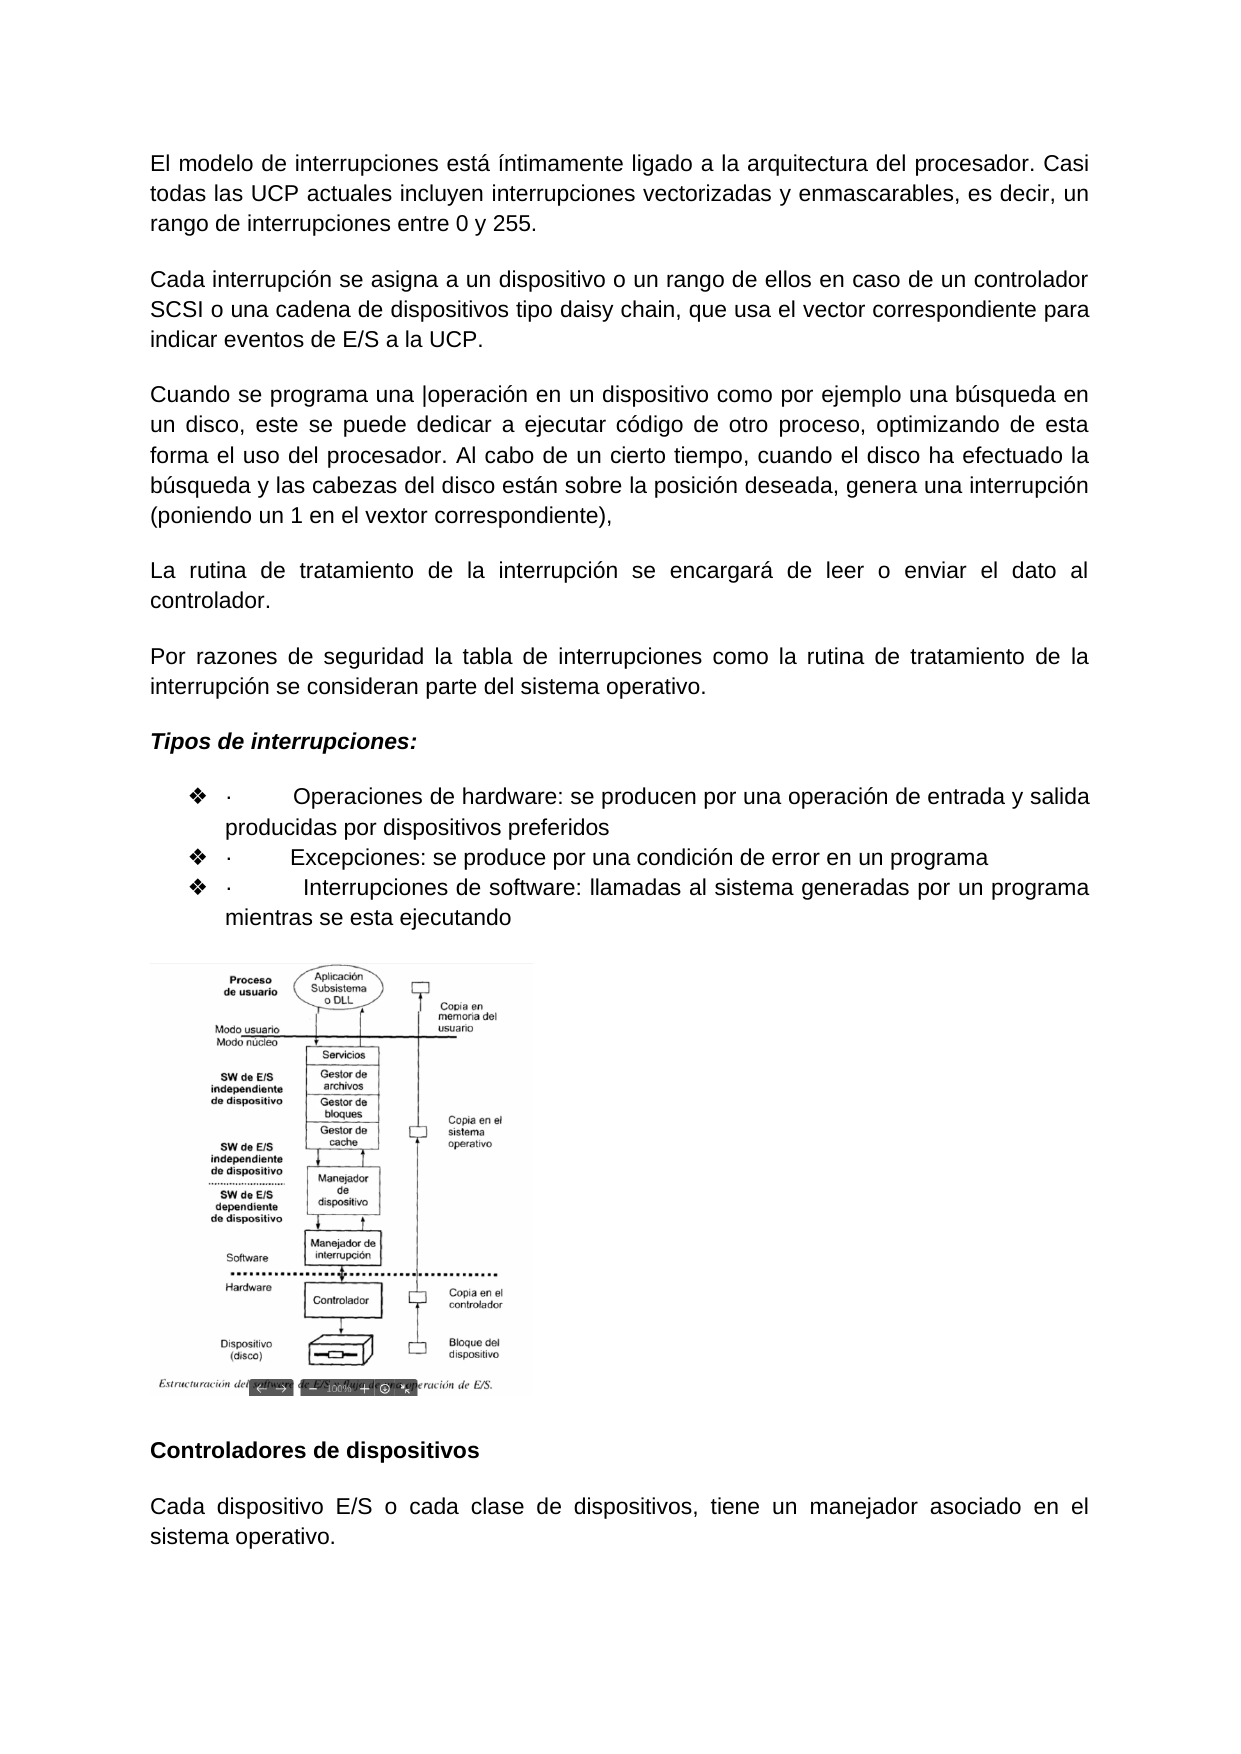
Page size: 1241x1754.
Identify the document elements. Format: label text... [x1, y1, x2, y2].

picture [150, 959, 534, 1396]
text La rutina de tratamiento de la interrupción se encargará de leer o enviar el dato al controlador. [150, 557, 1090, 614]
text Cada dispositivo E/S o cada clase de dispositivos, tiene un manejador asociado en el sistema operativo. [150, 1493, 1090, 1549]
text Por razones de seguridad la tabla de interrupciones como la rutina de tratamiento de la interrupción se consideran parte del sistema operativo. [150, 643, 1090, 699]
list · Excepciones: se produce por una condición de error en un programa [187, 844, 1090, 870]
text El modelo de interrupciones está íntimamente ligado a la arquitectura del procesador. Casi todas las UCP actuales incluyen interrupciones vectorizadas y enmascarables, es decir, un rango de interrupciones entre 0 y 255. [150, 150, 1090, 237]
text Cada interrupción se asigna a un dispositivo o un rango de ellos en caso de un controlador SCSI o una cadena de dispositivos tipo daisy chain, que usa el vector correspondiente para indicar eventos de E/S a la UCP. [150, 266, 1090, 352]
list · Operaciones de hardware: se producen por una operación de entrada y salida producidas por dispositivos preferidos [187, 783, 1090, 840]
list · Interrupciones de software: llamadas al sistema generadas por un programa mientras se esta ejecutando [187, 874, 1090, 931]
text Cuando se programa una |operación en un dispositivo como por ejemplo una búsqueda en un disco, este se puede dedicar a ejecutar código de otro proceso, optimizando de esta forma el uso del procesador. Al cabo de un cierto tiempo, cuando el disco ha efectuado la búsqueda y las cabezas del disco están sobre la posición deseada, genera una interrupción (poniendo un 1 en el vextor correspondiente), [150, 381, 1090, 528]
subtitle Controladores de dispositivos [150, 1437, 1090, 1464]
text Tipos de interrupciones: [150, 728, 1090, 754]
